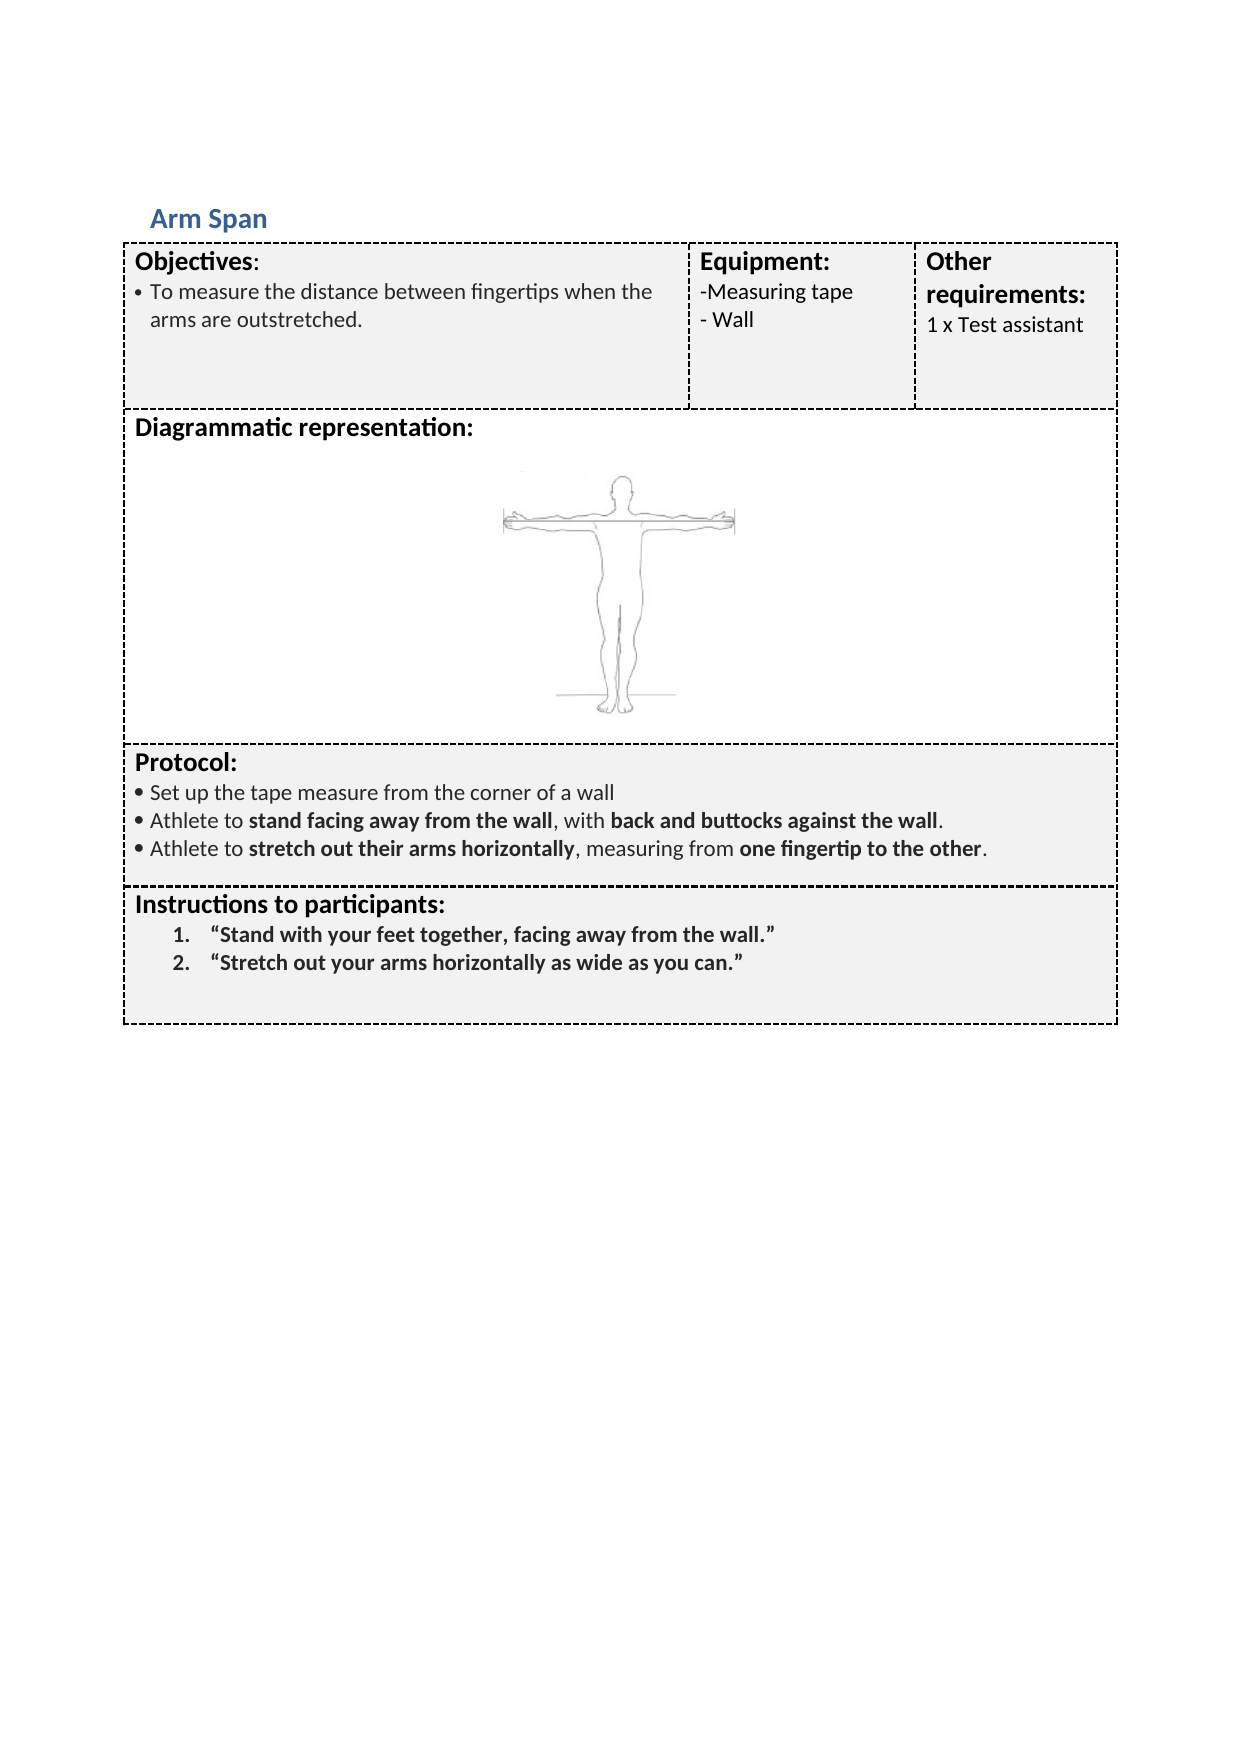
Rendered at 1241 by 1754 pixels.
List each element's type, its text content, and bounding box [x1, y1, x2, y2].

table_header Equipment: -Measuring tape - Wall [689, 242, 915, 408]
table_cell Diagrammatic representation: [124, 408, 1117, 743]
subtitle Arm Span [150, 200, 1090, 236]
table_cell Instructions to participants: “Stand with your feet together, facing away from the wall.” “Stretch out your arms horizontally as wide as you can.” [124, 885, 1117, 1023]
table_header Objectives: To measure the distance between fingertips when the arms are outstretched. [124, 242, 689, 408]
table_cell Protocol: Set up the tape measure from the corner of a wall Athlete to stand facing away from the wall, with back and buttocks against the wall. Athlete to stretch out their arms horizontally, measuring from one fingertip to the other. [124, 743, 1117, 885]
picture [457, 471, 784, 716]
table_header Other requirements: 1 x Test assistant [915, 242, 1117, 408]
